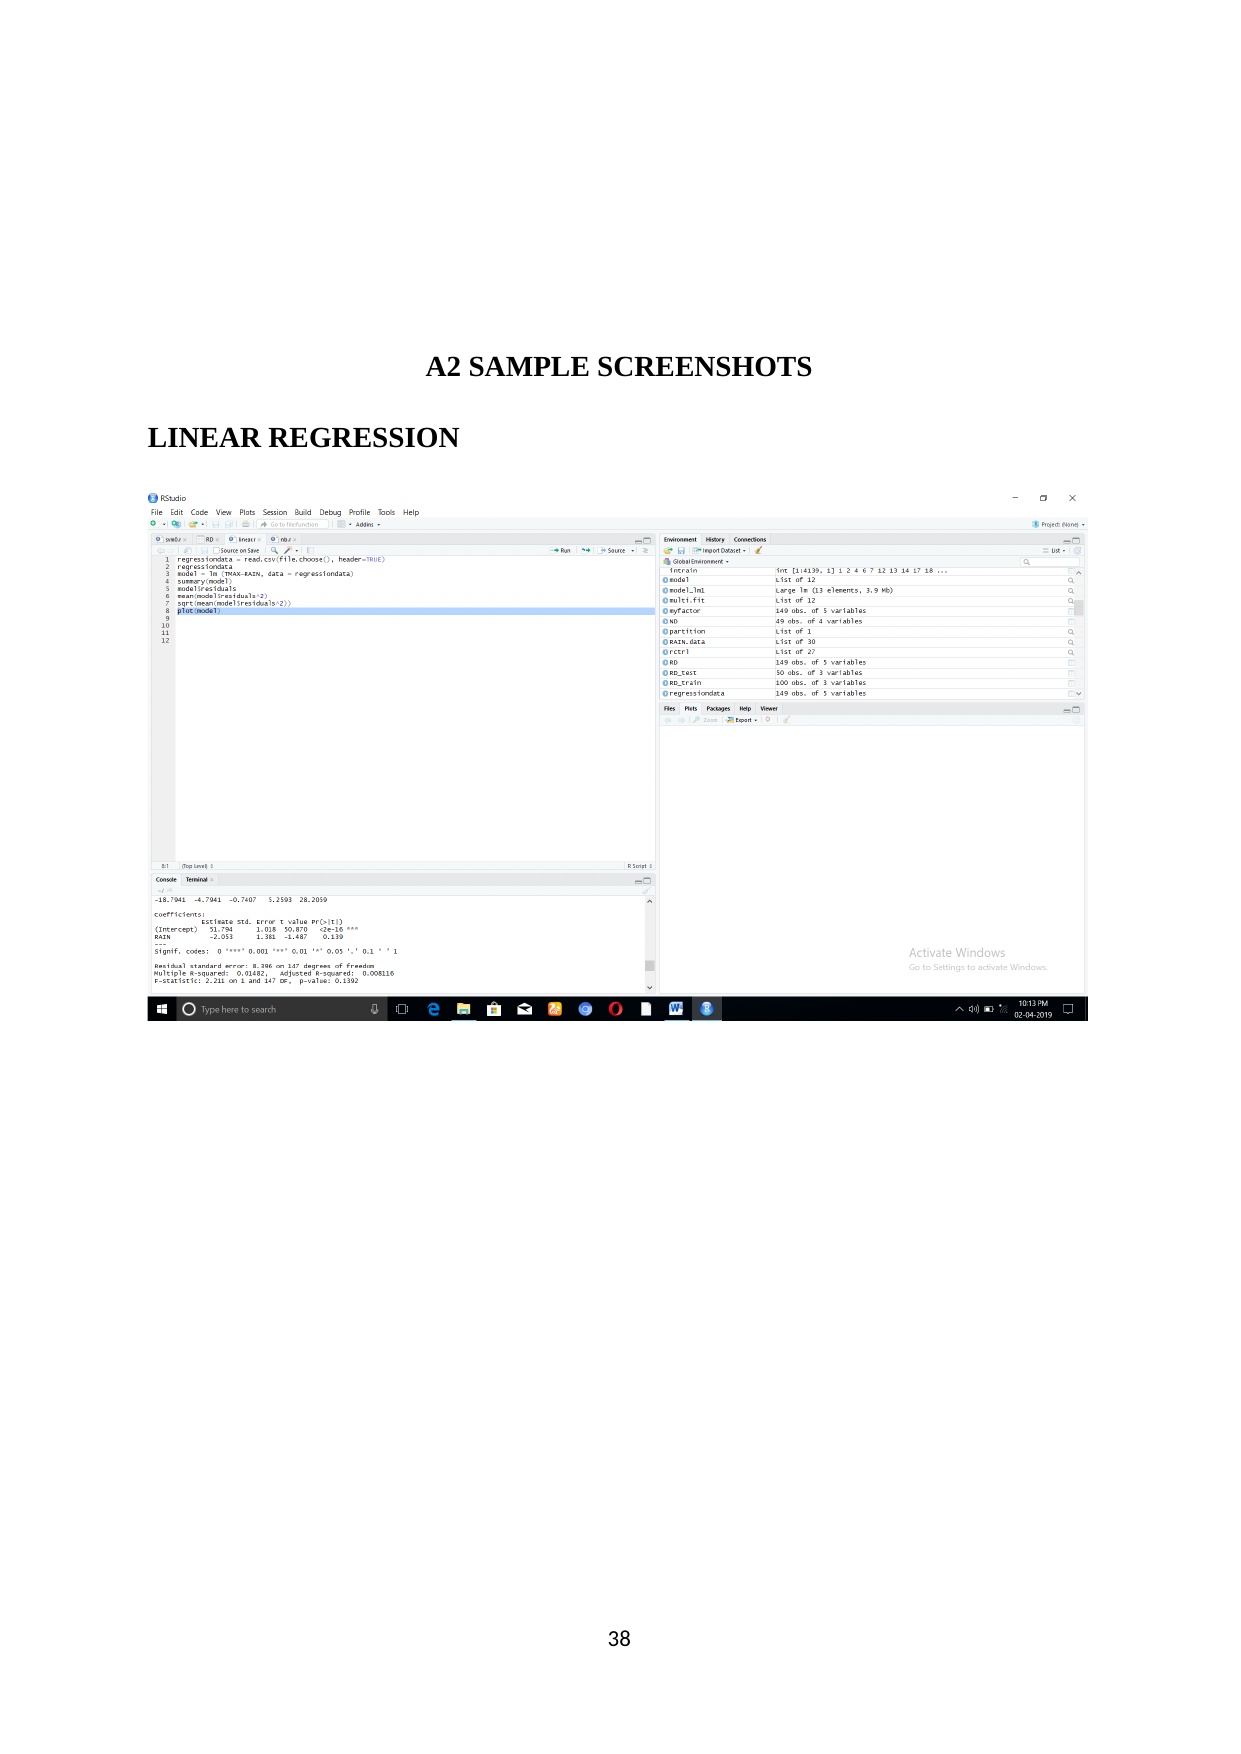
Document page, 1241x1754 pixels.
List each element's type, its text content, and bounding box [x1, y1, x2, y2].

picture [147, 491, 1088, 1021]
text LINEAR REGRESSION [148, 420, 1090, 454]
text A2 SAMPLE SCREENSHOTS [148, 349, 1090, 383]
